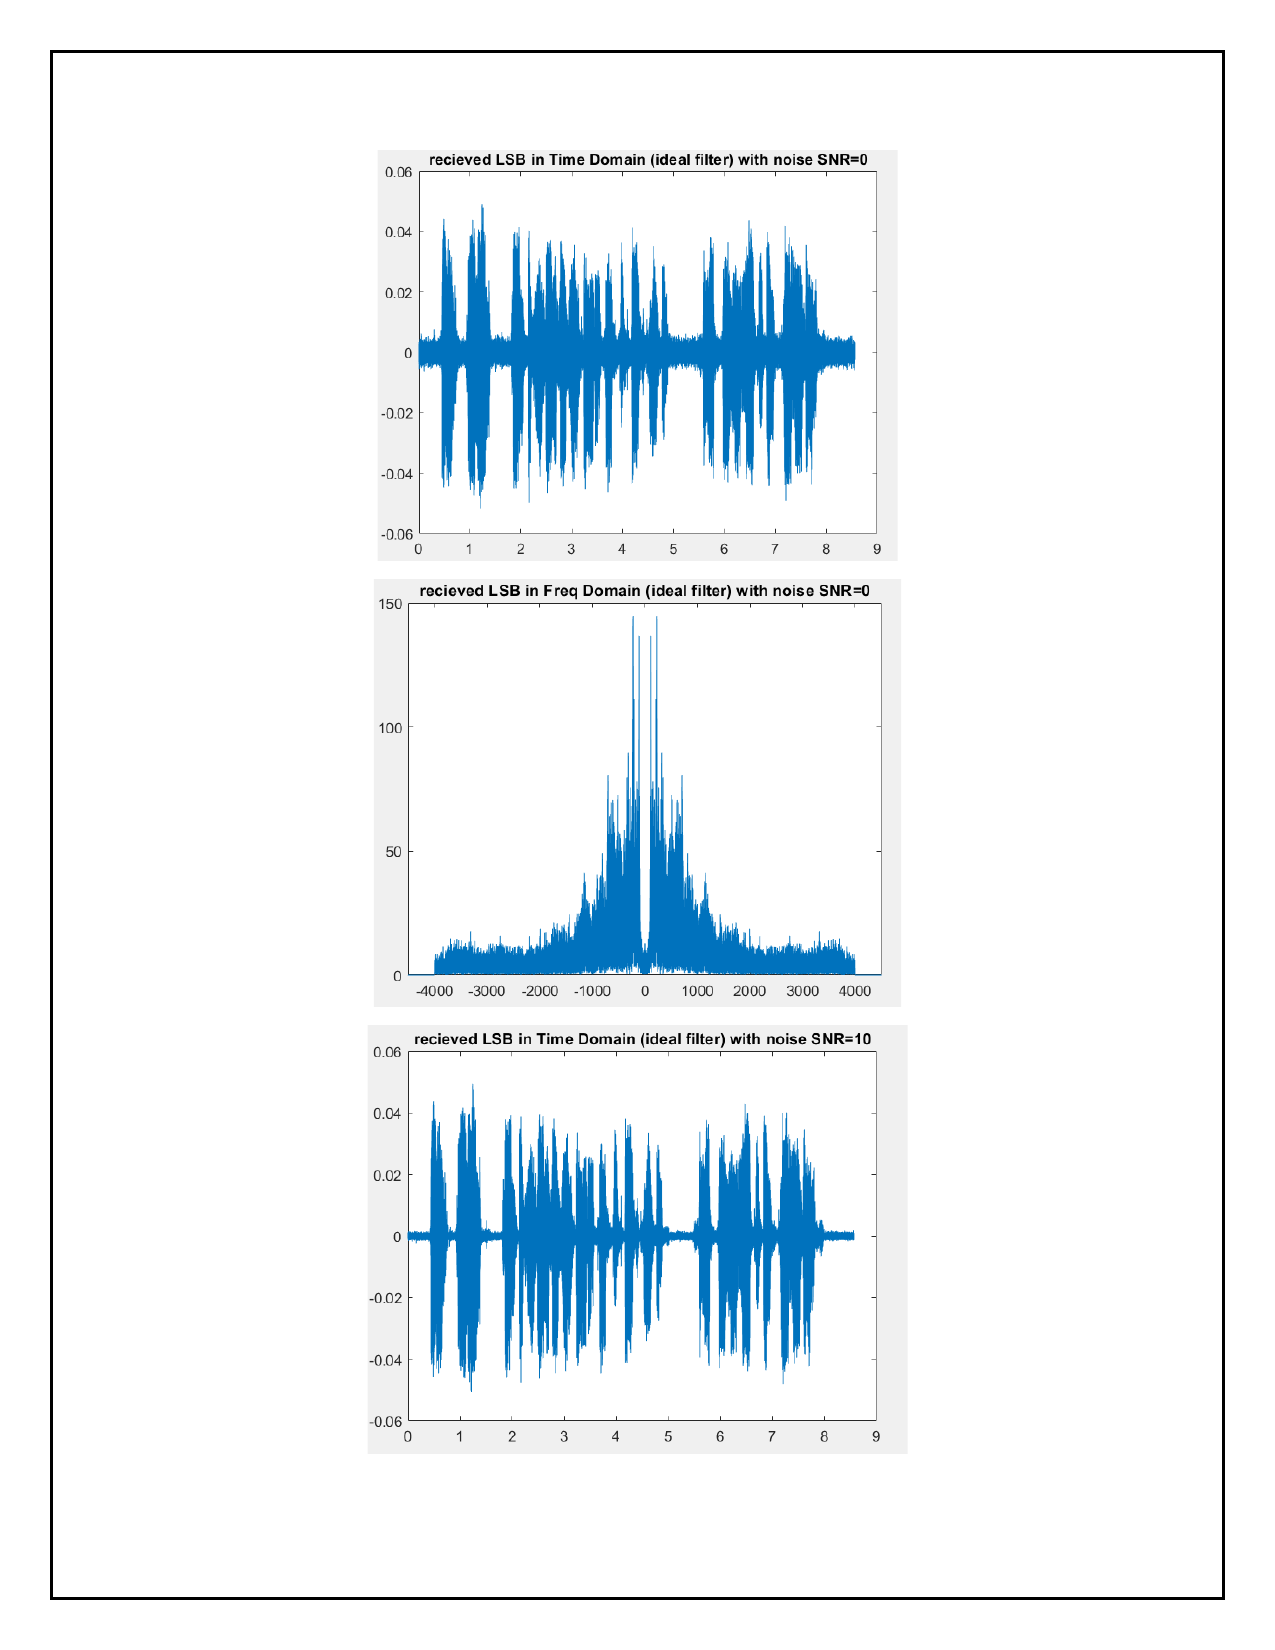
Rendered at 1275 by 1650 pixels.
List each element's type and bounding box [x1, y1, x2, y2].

picture [367, 1025, 908, 1454]
picture [373, 579, 902, 1007]
picture [377, 150, 898, 561]
